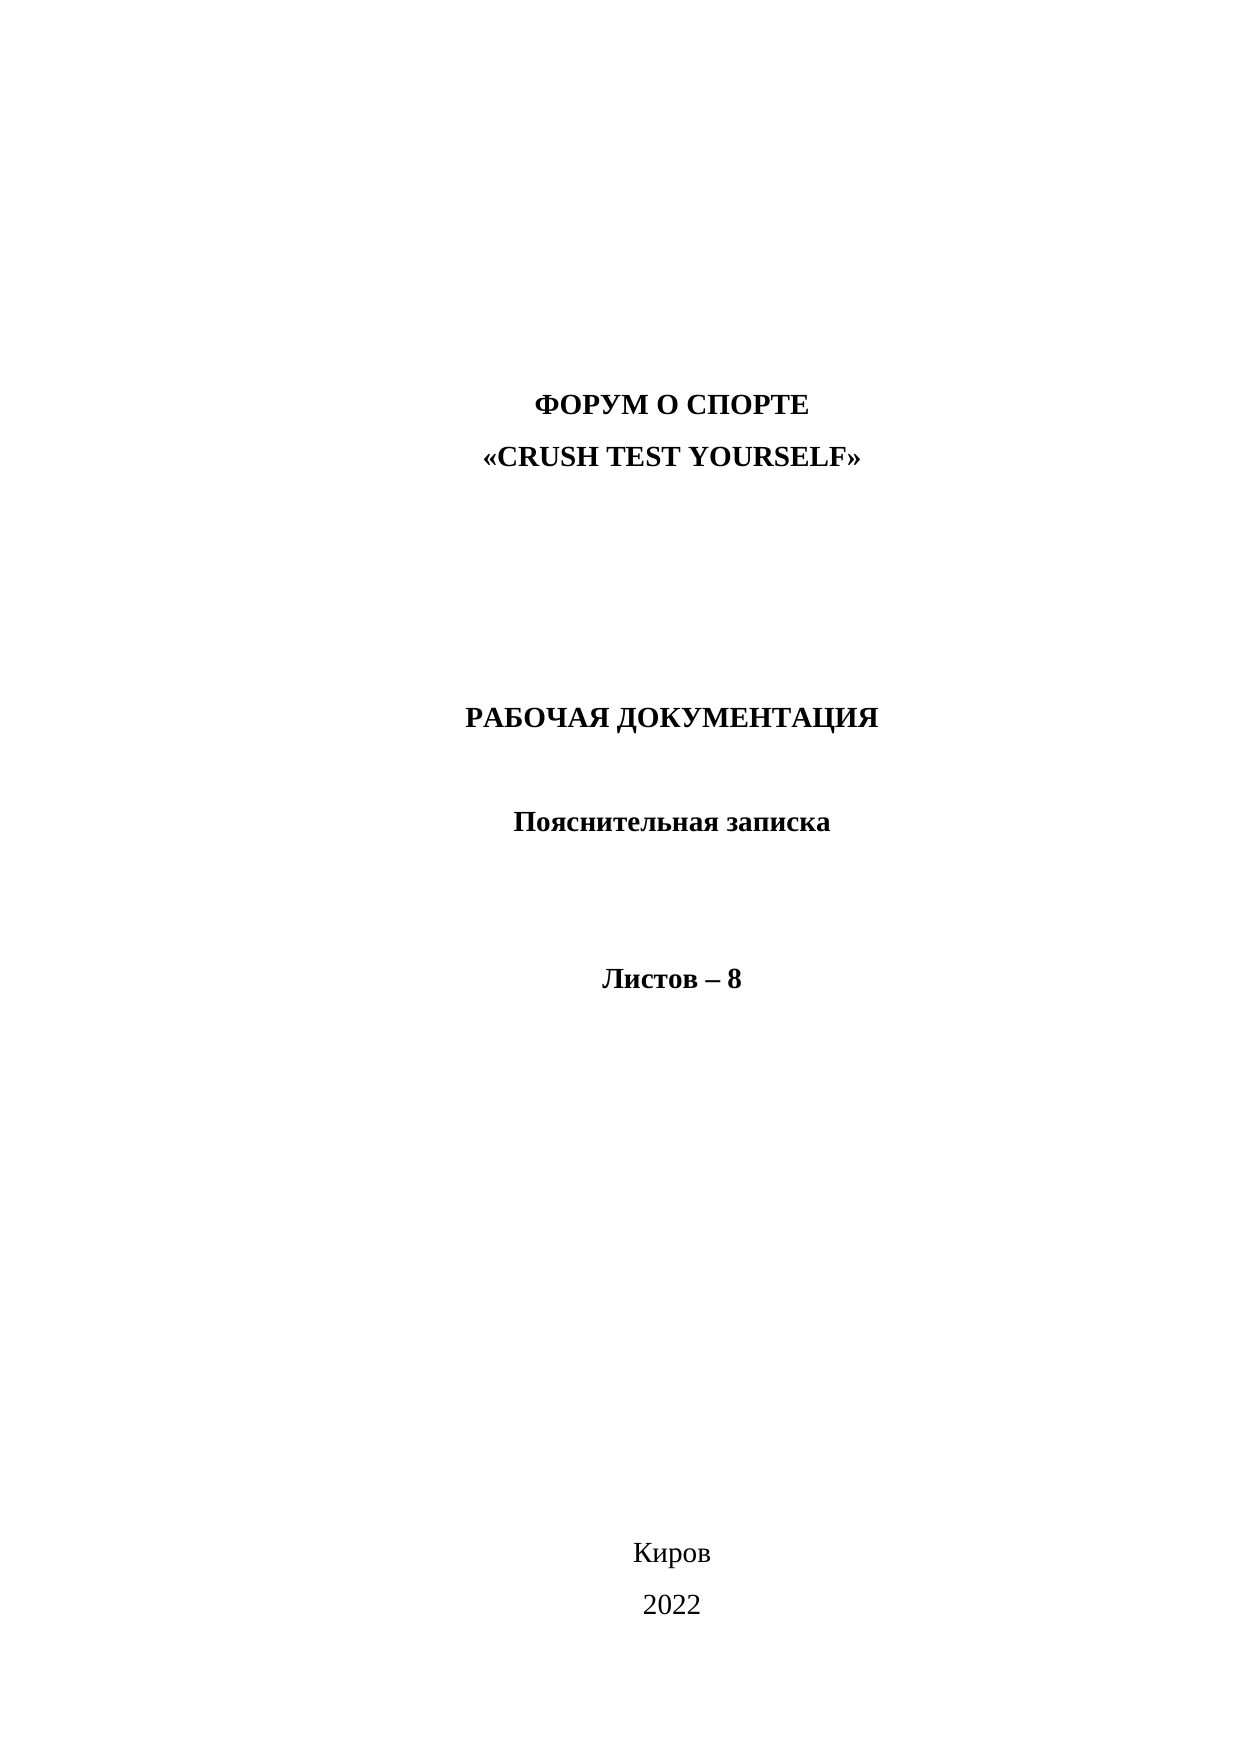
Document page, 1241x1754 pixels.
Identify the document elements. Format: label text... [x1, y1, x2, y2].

text Пояснительная записка [177, 804, 1167, 838]
text «CRUSH TEST YOURSELF» [177, 439, 1167, 473]
text Листов – 8 [177, 961, 1167, 994]
text 2022 [177, 1587, 1167, 1621]
text ФОРУМ О СПОРТЕ [177, 387, 1167, 420]
text Киров [177, 1535, 1167, 1568]
text РАБОЧАЯ ДОКУМЕНТАЦИЯ [177, 700, 1167, 733]
